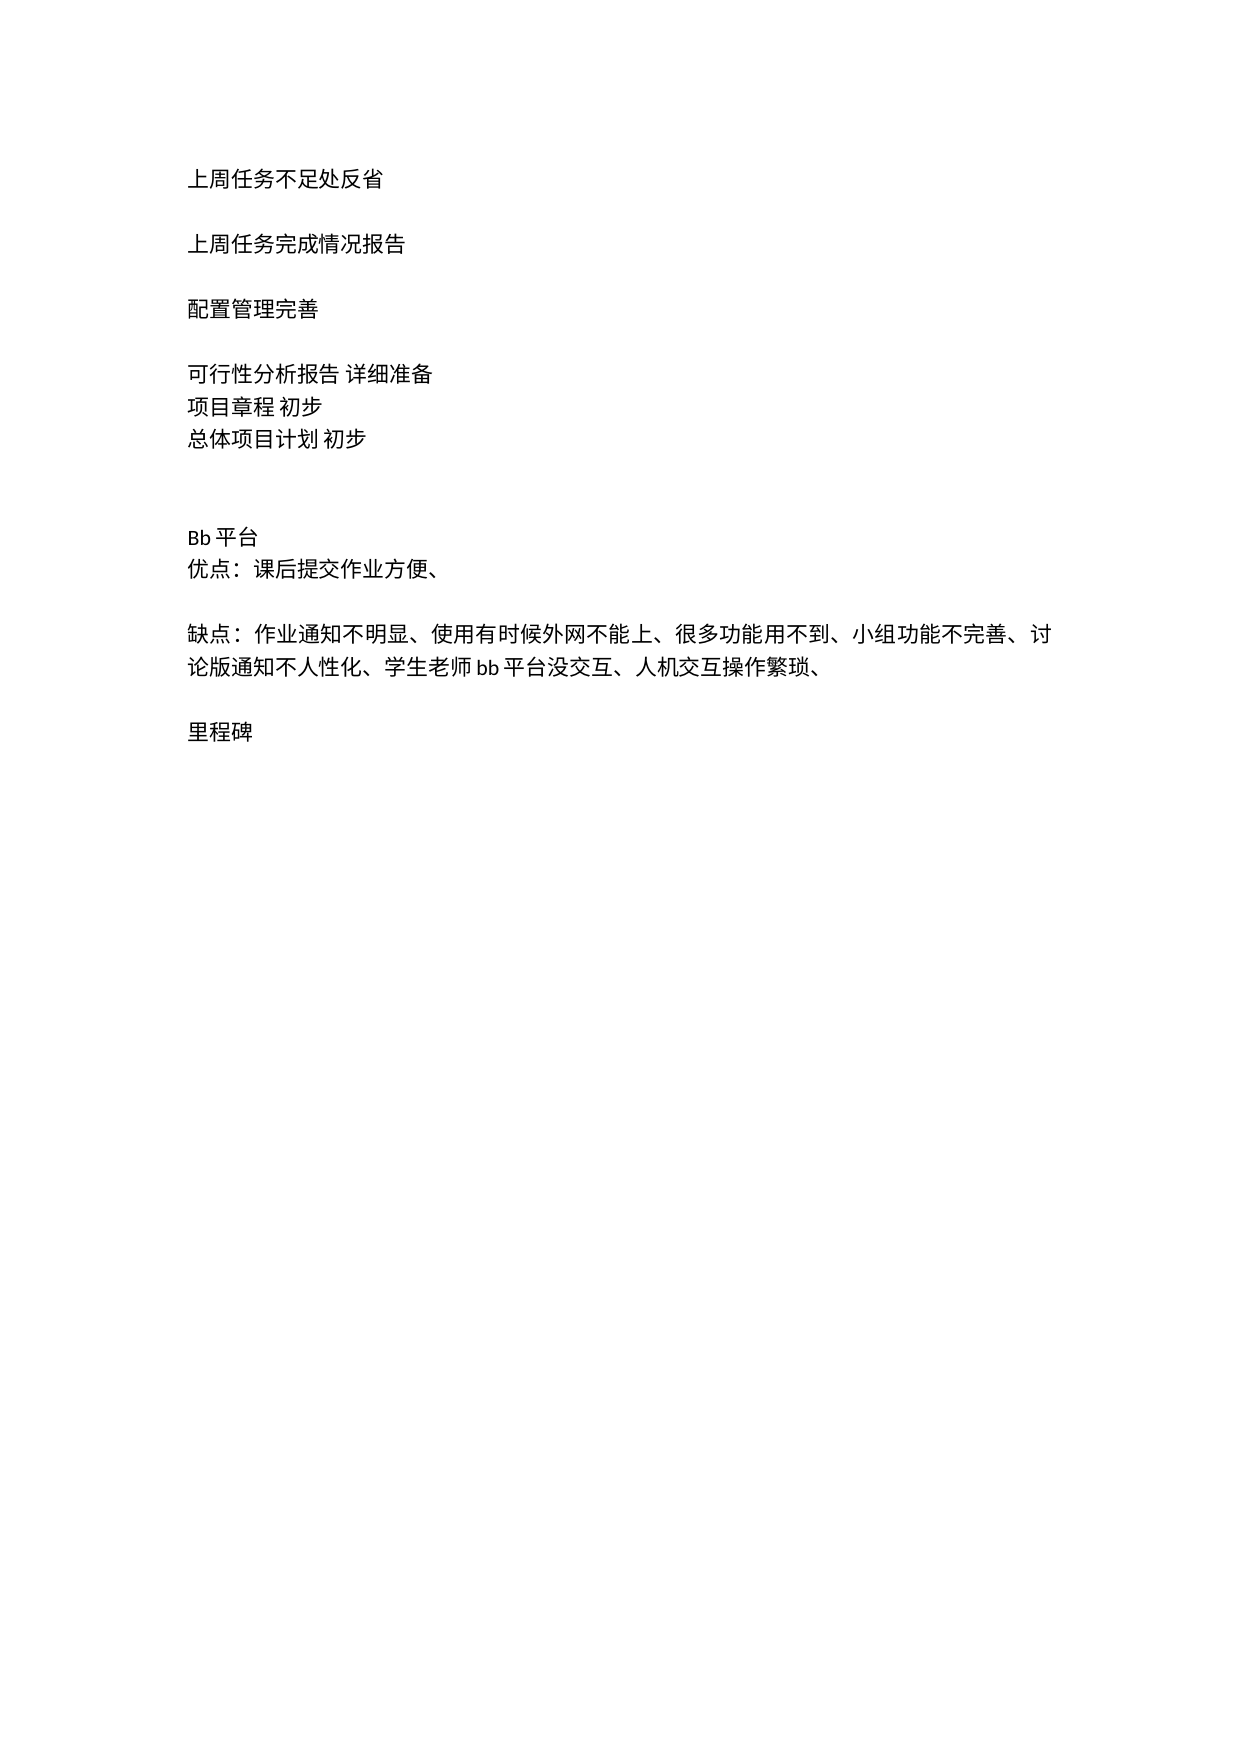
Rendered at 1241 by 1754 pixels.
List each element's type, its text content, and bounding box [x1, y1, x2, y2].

text 总体项目计划 初步 [187, 422, 1053, 454]
text 里程碑 [187, 714, 1053, 747]
text 项目章程 初步 [187, 389, 1053, 422]
text Bb平台 [187, 519, 1053, 552]
text 优点：课后提交作业方便、 [187, 552, 1053, 584]
text 上周任务完成情况报告 [187, 227, 1053, 259]
text 可行性分析报告 详细准备 [187, 357, 1053, 389]
text 缺点：作业通知不明显、使用有时候外网不能上、很多功能用不到、小组功能不完善、讨论版通知不人性化、学生老师bb平台没交互、人机交互操作繁琐、 [187, 617, 1053, 682]
text 配置管理完善 [187, 292, 1053, 324]
text 上周任务不足处反省 [187, 162, 1053, 194]
